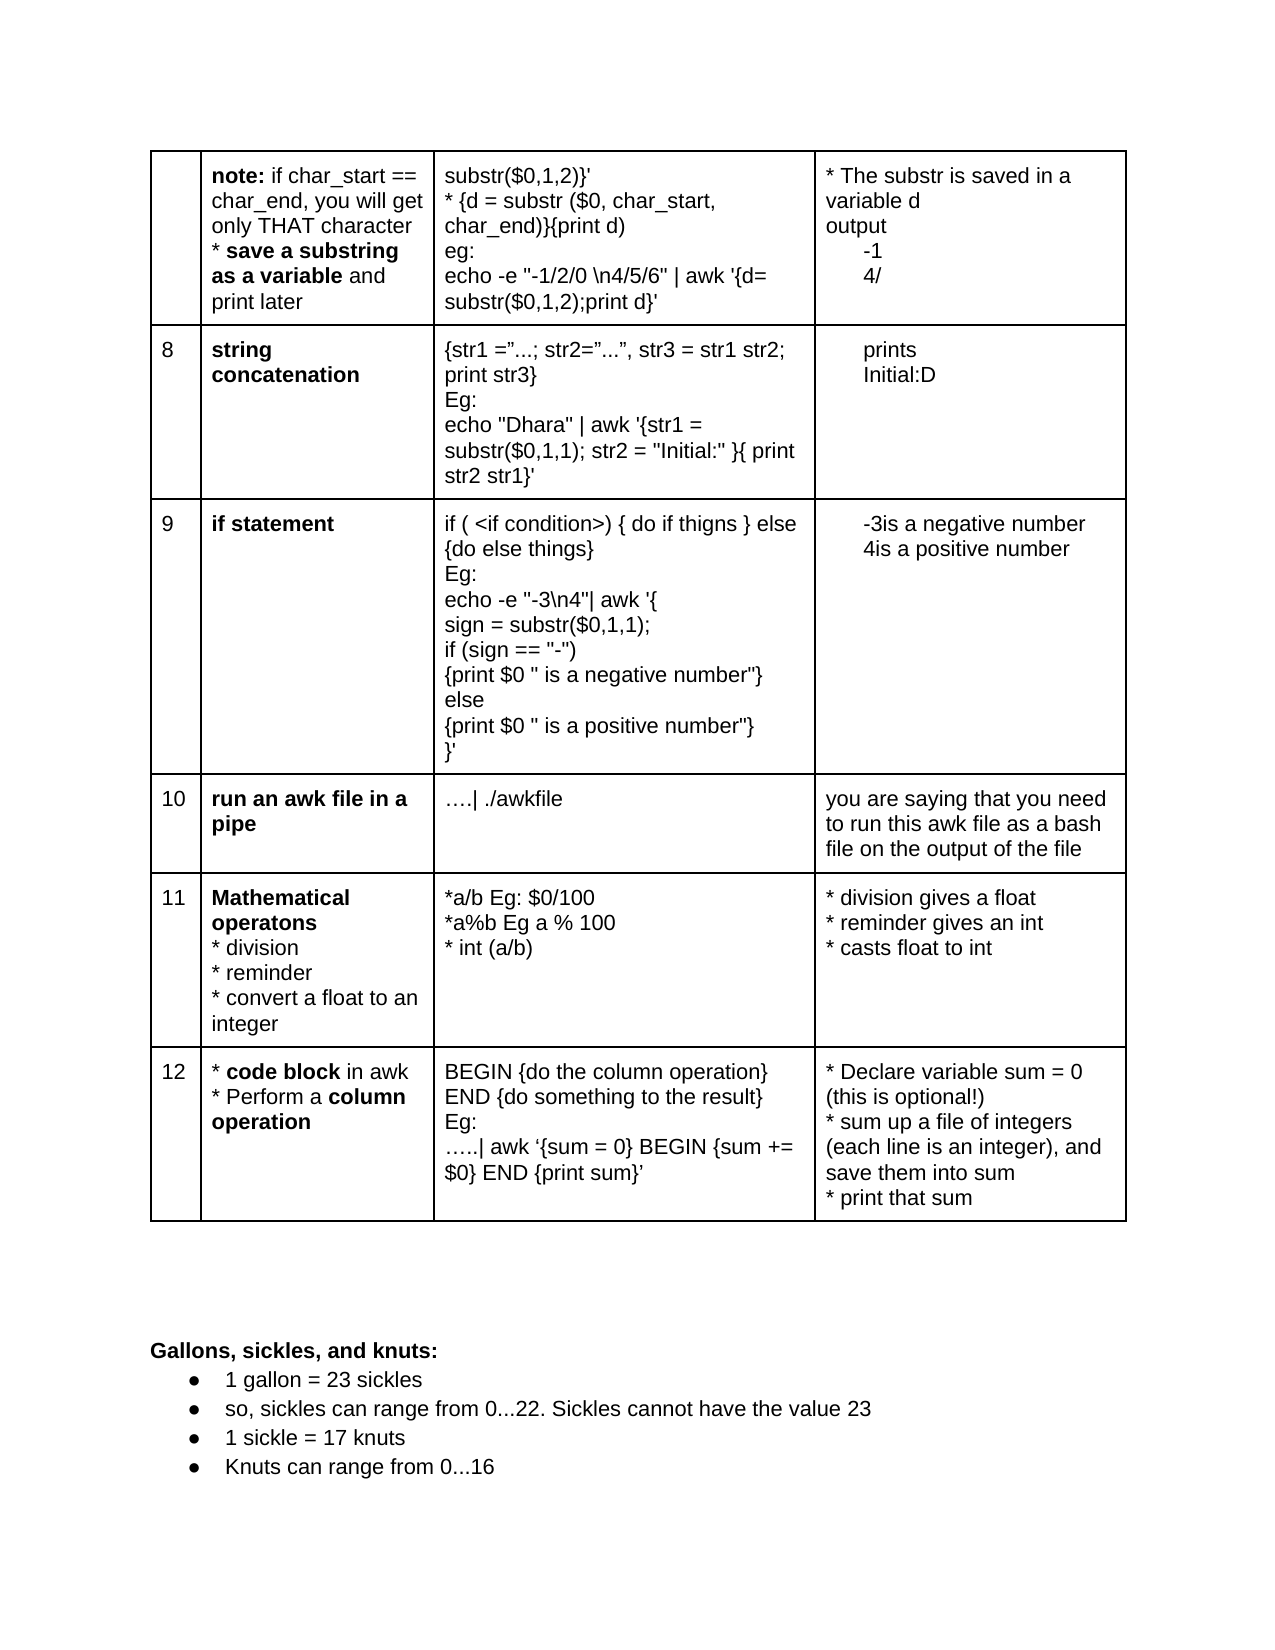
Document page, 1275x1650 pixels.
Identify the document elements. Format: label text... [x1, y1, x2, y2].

table_cell * division gives a float * reminder gives an int * casts float to int [816, 874, 1125, 1046]
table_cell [202, 152, 433, 324]
table_cell if ( <if condition>) { do if thigns } else {do else things} Eg: echo -e "-3\n4"| awk '{ sign = substr($0,1,1); if (sign == "-") {print $0 " is a negative number"} else {print $0 " is a positive number"} }' [435, 500, 814, 773]
table_cell 10 [152, 775, 200, 872]
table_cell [816, 152, 1125, 324]
table_cell 9 [152, 500, 200, 773]
list so, sickles can range from 0...22. Sickles cannot have the value 23 [187, 1396, 1125, 1421]
table_cell -3is a negative number 4is a positive number [816, 500, 1125, 773]
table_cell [435, 152, 814, 324]
list Knuts can range from 0...16 [187, 1454, 1125, 1479]
table_cell 11 [152, 874, 200, 1046]
table_cell run an awk file in a pipe [202, 775, 433, 872]
table_cell * Declare variable sum = 0 (this is optional!) * sum up a file of integers (each line is an integer), and save them into sum * print that sum [816, 1048, 1125, 1220]
table_cell 7 [152, 152, 200, 324]
table_cell 8 [152, 326, 200, 498]
table_cell 12 [152, 1048, 200, 1220]
table_cell you are saying that you need to run this awk file as a bash file on the output of the file [816, 775, 1125, 872]
table_cell *a/b Eg: $0/100 *a%b Eg a % 100 * int (a/b) [435, 874, 814, 1046]
list 1 gallon = 23 sickles [187, 1367, 1125, 1392]
table_cell {str1 =”...; str2=”...”, str3 = str1 str2; print str3} Eg: echo "Dhara" | awk '{str1 = substr($0,1,1); str2 = "Initial:" }{ print str2 str1}' [435, 326, 814, 498]
table_cell string concatenation [202, 326, 433, 498]
text Gallons, sickles, and knuts: [150, 1338, 1125, 1363]
table_cell * code block in awk * Perform a column operation [202, 1048, 433, 1220]
table_cell BEGIN {do the column operation} END {do something to the result} Eg: …..| awk ‘{sum = 0} BEGIN {sum += $0} END {print sum}’ [435, 1048, 814, 1220]
table_cell ….| ./awkfile [435, 775, 814, 872]
table_cell if statement [202, 500, 433, 773]
list 1 sickle = 17 knuts [187, 1425, 1125, 1450]
table_cell prints Initial:D [816, 326, 1125, 498]
table_cell Mathematical operatons * division * reminder * convert a float to an integer [202, 874, 433, 1046]
